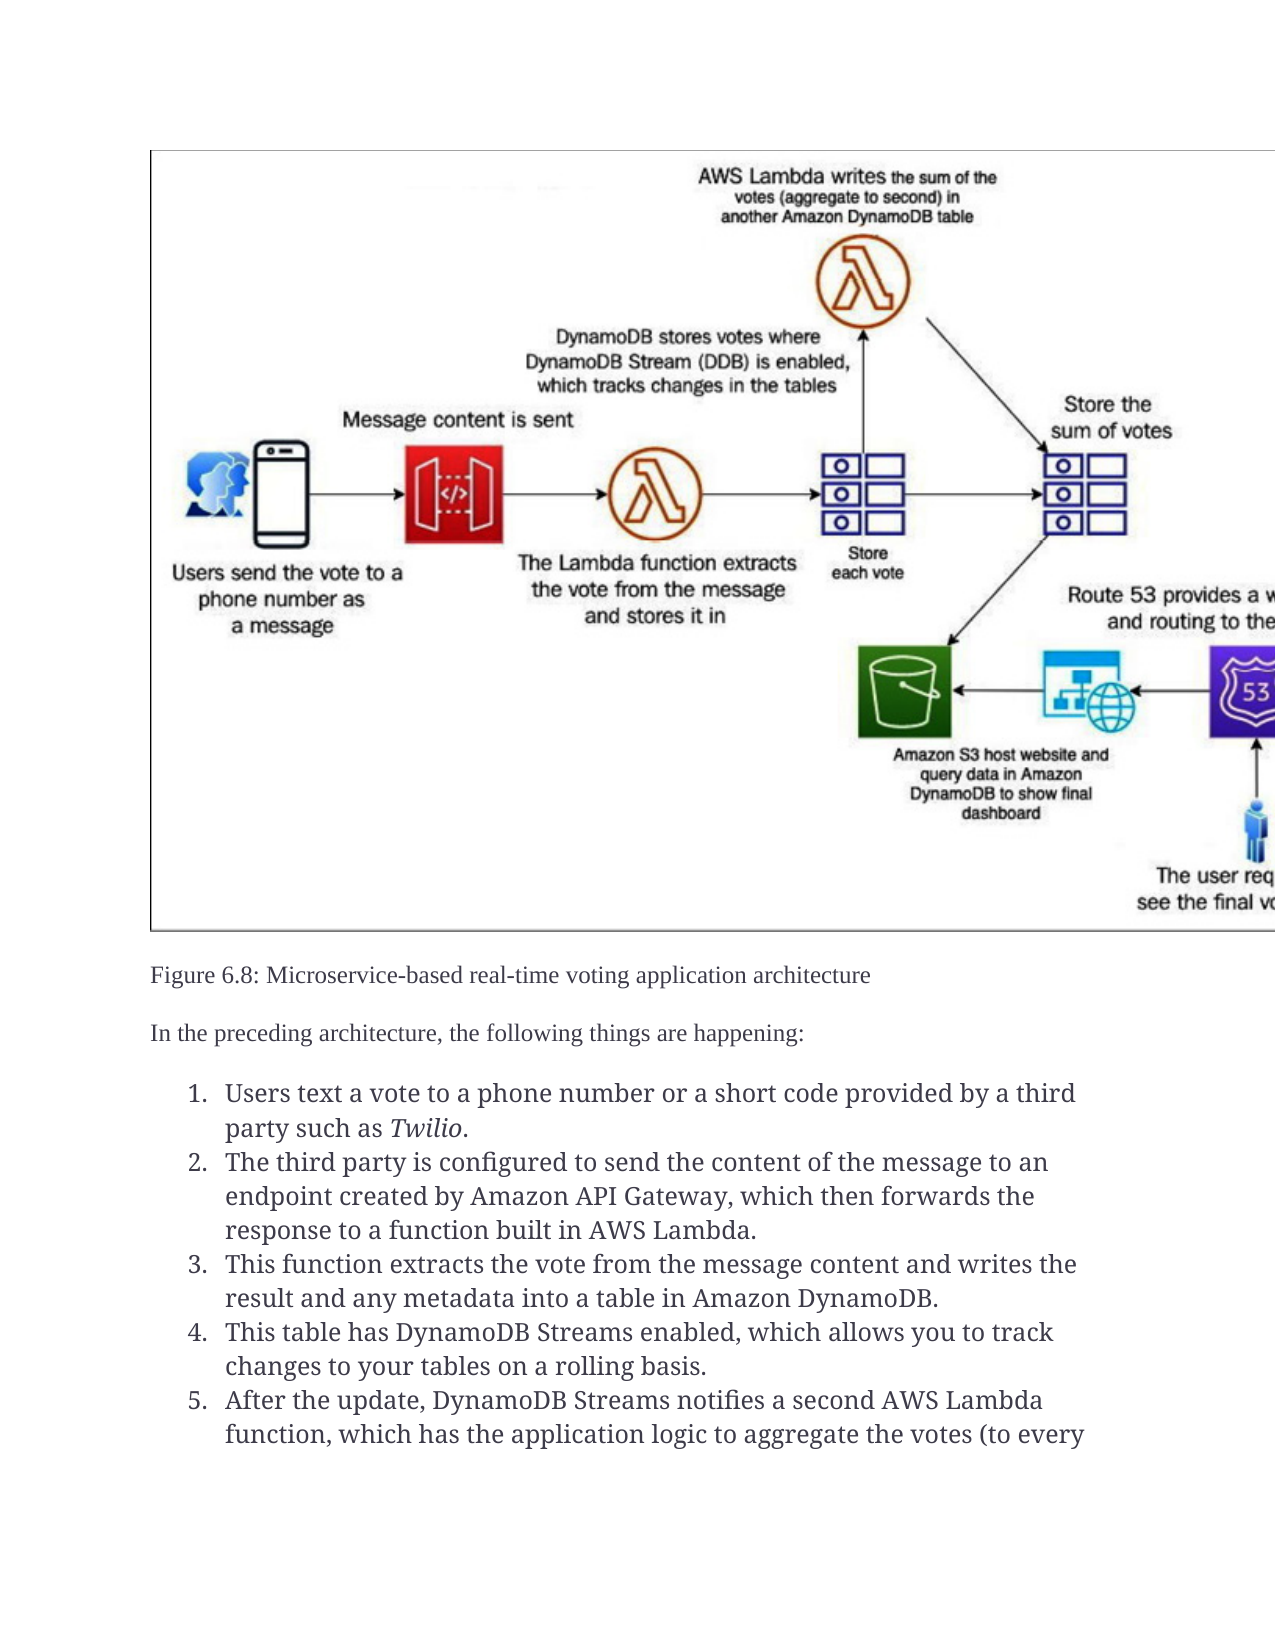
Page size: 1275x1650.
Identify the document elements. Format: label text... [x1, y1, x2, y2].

list This table has DynamoDB Streams enabled, which allows you to track changes to your tables on a rolling basis. [187, 1314, 1125, 1383]
text Figure 6.8: Microservice-based real-time voting application architecture [150, 960, 1125, 989]
list The third party is configured to send the content of the message to an endpoint created by Amazon API Gateway, which then forwards the response to a function built in AWS Lambda. [187, 1144, 1125, 1246]
picture [150, 150, 1275, 932]
list This function extracts the vote from the message content and writes the result and any metadata into a table in Amazon DynamoDB. [187, 1246, 1125, 1314]
list Users text a vote to a phone number or a short code provided by a third party such as Twilio. [187, 1076, 1125, 1144]
text In the preceding architecture, the following things are happening: [150, 1018, 1125, 1047]
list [187, 1383, 1125, 1451]
